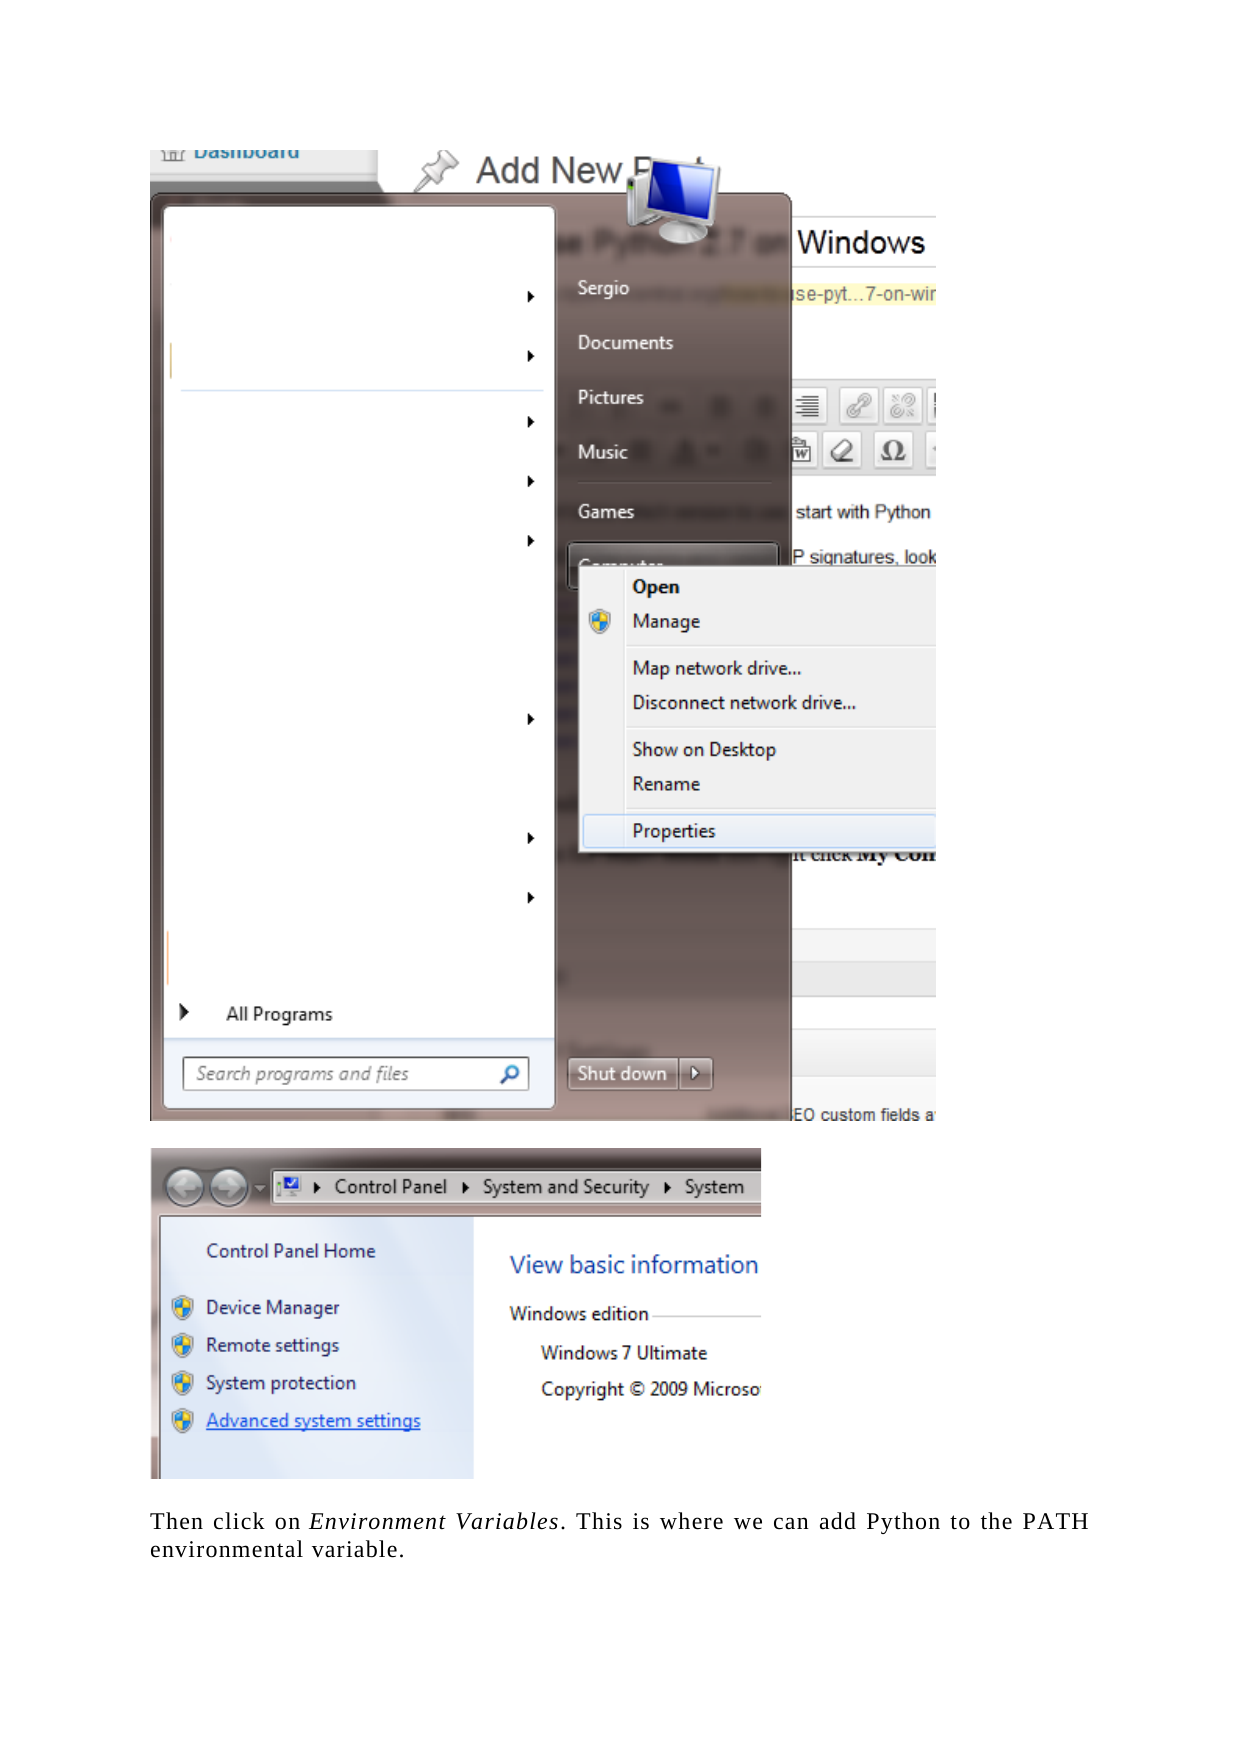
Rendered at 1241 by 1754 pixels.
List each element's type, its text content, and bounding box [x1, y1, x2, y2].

picture [150, 150, 936, 1121]
picture [150, 1148, 762, 1479]
text Then click on Environment Variables. This is where we can add Python to the PATH environmental variable. [150, 1507, 1090, 1562]
